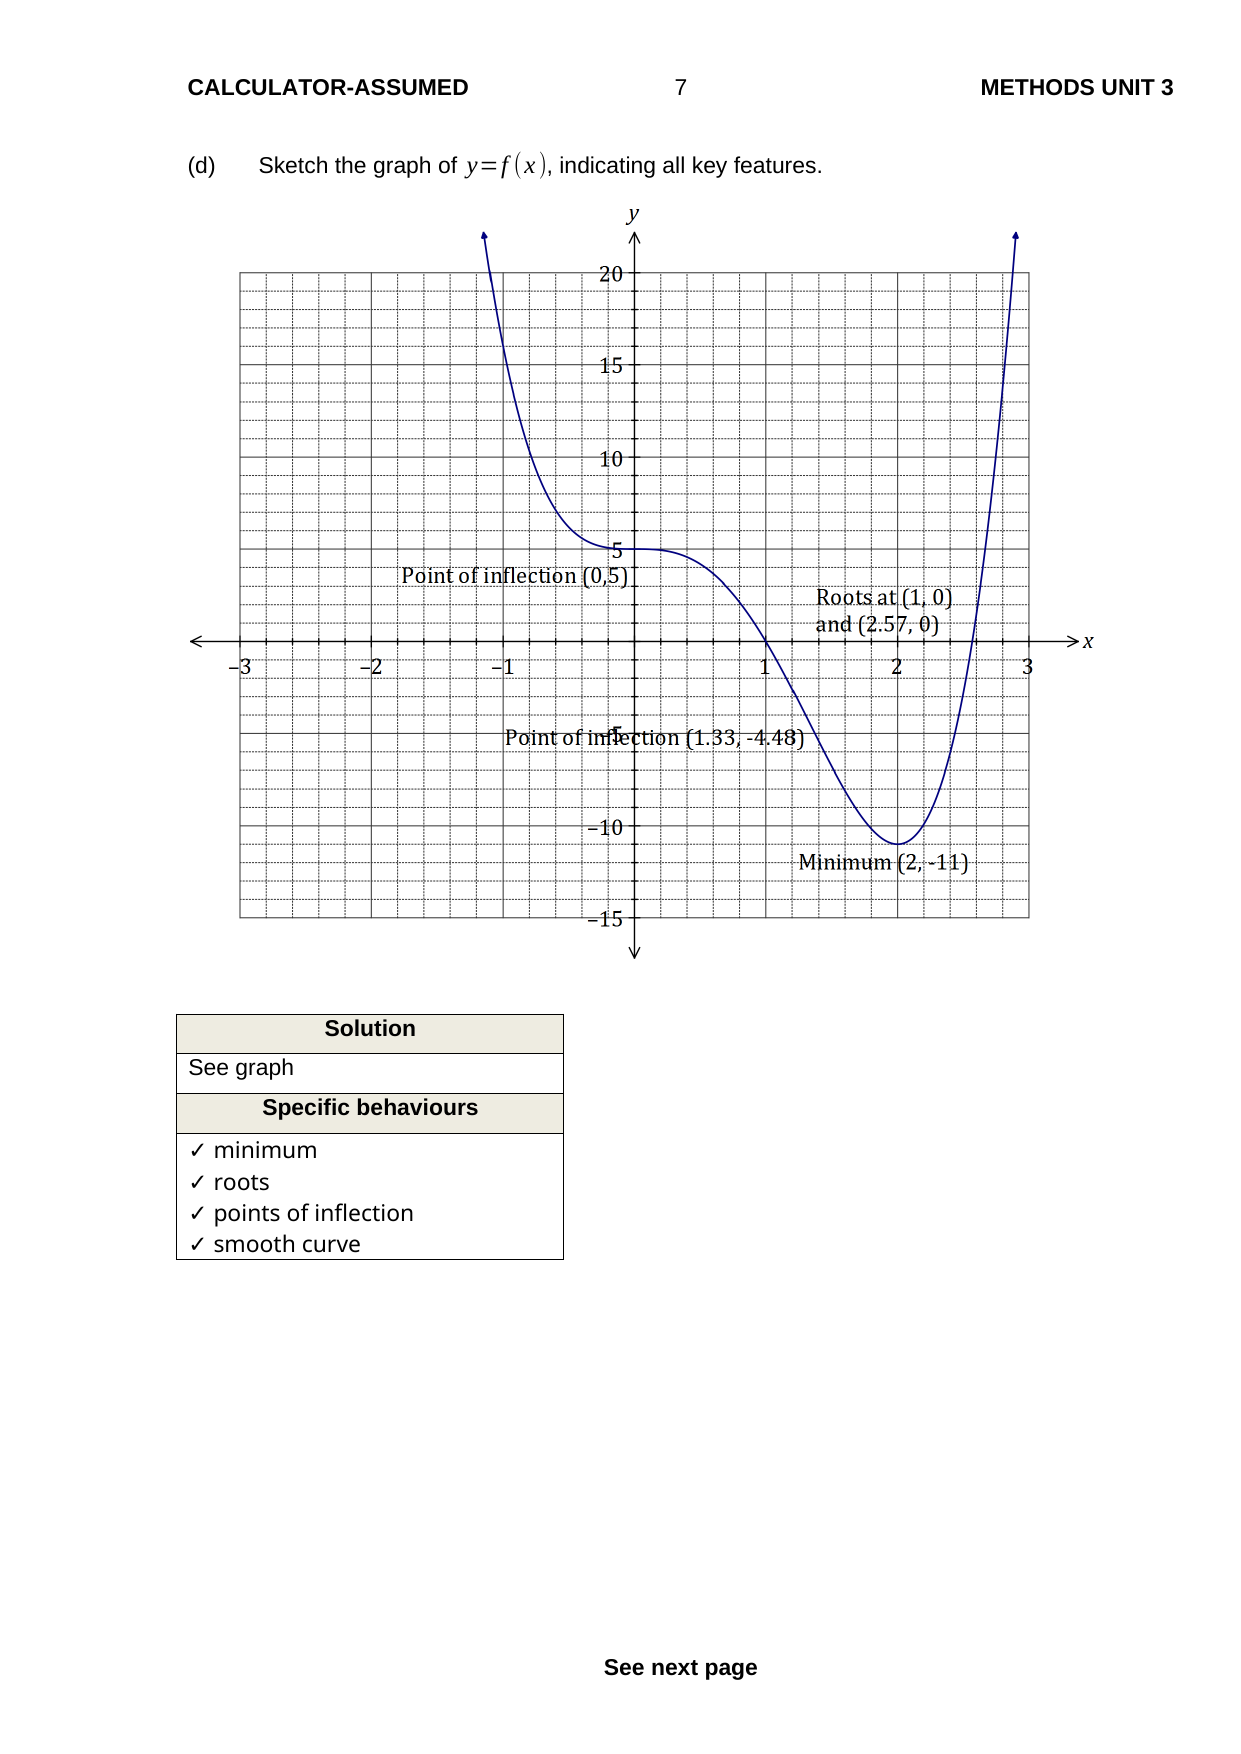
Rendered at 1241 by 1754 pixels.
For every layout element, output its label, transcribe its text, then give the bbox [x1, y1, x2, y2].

table_cell Specific behaviours [177, 1094, 563, 1133]
table_cell ✓ minimum ✓ roots ✓ points of inflection ✓ smooth curve [177, 1134, 563, 1259]
table_header Solution [177, 1015, 563, 1053]
table_cell See graph [177, 1054, 563, 1093]
text (d) Sketch the graph of , indicating all key features. (4 marks) [187, 150, 1053, 180]
picture [187, 206, 1096, 961]
